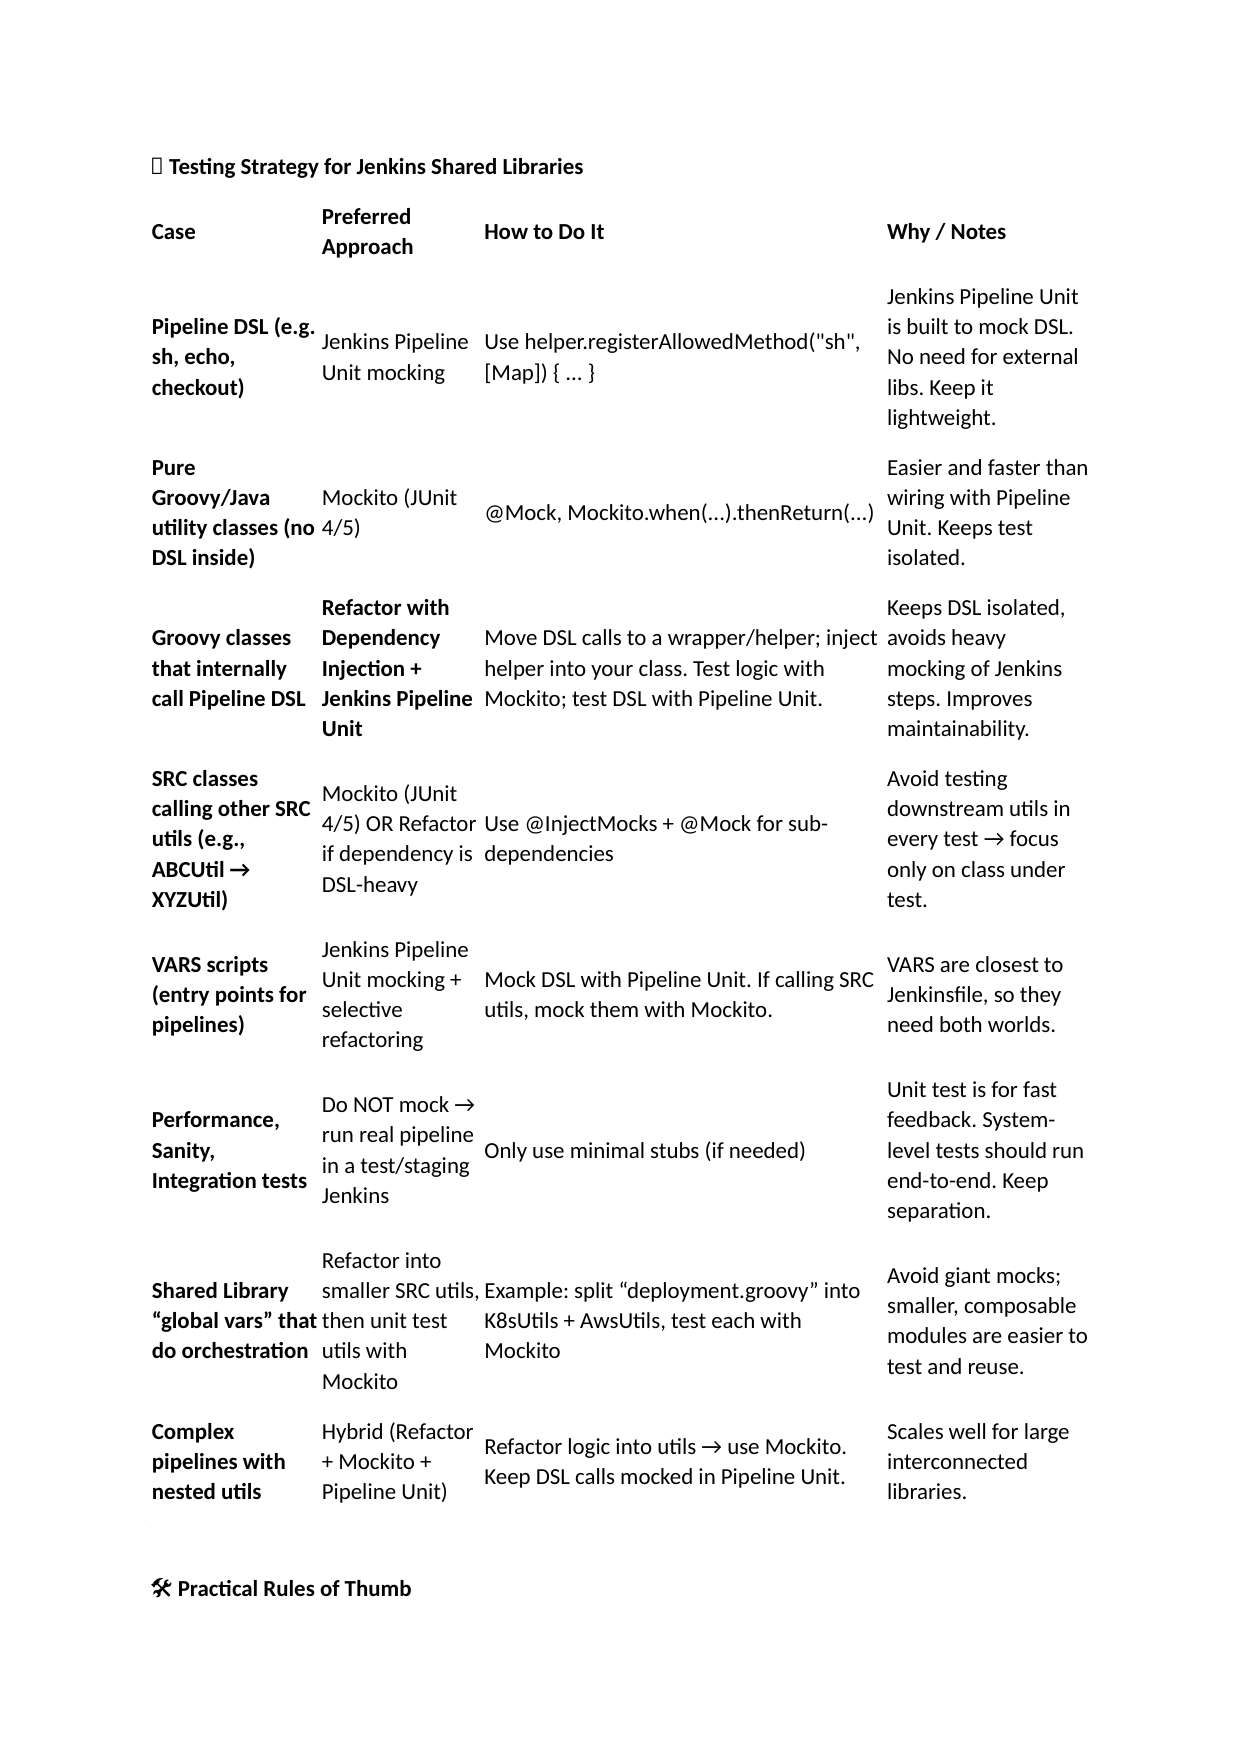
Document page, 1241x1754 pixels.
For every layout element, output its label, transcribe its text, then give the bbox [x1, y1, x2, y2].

text 📘 Testing Strategy for Jenkins Shared Libraries [150, 150, 1090, 181]
table_cell Example: split “deployment.groovy” into K8sUtils + AwsUtils, test each with Mockito [483, 1245, 885, 1415]
table_cell Use helper.registerAllowedMethod("sh", [Map]) { ... } [483, 281, 885, 451]
table_cell Mock DSL with Pipeline Unit. If calling SRC utils, mock them with Mockito. [483, 933, 885, 1074]
table_cell SRC classes calling other SRC utils (e.g., ABCUtil → XYZUtil) [150, 763, 320, 933]
table_cell Jenkins Pipeline Unit is built to mock DSL. No need for external libs. Keep it lightweight. [885, 281, 1090, 451]
table_cell Avoid giant mocks; smaller, composable modules are easier to test and reuse. [885, 1245, 1090, 1415]
table_cell Move DSL calls to a wrapper/helper; inject helper into your class. Test logic with Mockito; test DSL with Pipeline Unit. [483, 592, 885, 762]
table_cell VARS scripts (entry points for pipelines) [150, 933, 320, 1074]
table_cell Jenkins Pipeline Unit mocking + selective refactoring [320, 933, 483, 1074]
table_cell Do NOT mock → run real pipeline in a test/staging Jenkins [320, 1074, 483, 1244]
table_cell Groovy classes that internally call Pipeline DSL [150, 592, 320, 762]
table_cell Easier and faster than wiring with Pipeline Unit. Keeps test isolated. [885, 451, 1090, 592]
text 🛠 Practical Rules of Thumb [150, 1572, 1090, 1604]
table_cell Refactor into smaller SRC utils, then unit test utils with Mockito [320, 1245, 483, 1415]
table_cell VARS are closest to Jenkinsfile, so they need both worlds. [885, 933, 1090, 1074]
table_cell Shared Library “global vars” that do orchestration [150, 1245, 320, 1415]
table_cell Avoid testing downstream utils in every test → focus only on class under test. [885, 763, 1090, 933]
table_cell Jenkins Pipeline Unit mocking [320, 281, 483, 451]
table_cell Pure Groovy/Java utility classes (no DSL inside) [150, 451, 320, 592]
table_header How to Do It [483, 200, 885, 281]
table_header Preferred Approach [320, 200, 483, 281]
table_cell Refactor with Dependency Injection + Jenkins Pipeline Unit [320, 592, 483, 762]
table_header Case [150, 200, 320, 281]
table_cell Only use minimal stubs (if needed) [483, 1074, 885, 1244]
table_cell Scales well for large interconnected libraries. [885, 1415, 1090, 1526]
table_cell Pipeline DSL (e.g. sh, echo, checkout) [150, 281, 320, 451]
table_cell Performance, Sanity, Integration tests [150, 1074, 320, 1244]
table_header Why / Notes [885, 200, 1090, 281]
table_cell Unit test is for fast feedback. System-level tests should run end-to-end. Keep separation. [885, 1074, 1090, 1244]
table_cell Complex pipelines with nested utils [150, 1415, 320, 1526]
table_cell Refactor logic into utils → use Mockito. Keep DSL calls mocked in Pipeline Unit. [483, 1415, 885, 1526]
table_cell Mockito (JUnit 4/5) OR Refactor if dependency is DSL-heavy [320, 763, 483, 933]
table_cell Keeps DSL isolated, avoids heavy mocking of Jenkins steps. Improves maintainability. [885, 592, 1090, 762]
table_cell Mockito (JUnit 4/5) [320, 451, 483, 592]
table_cell Use @InjectMocks + @Mock for sub-dependencies [483, 763, 885, 933]
table_cell @Mock, Mockito.when(...).thenReturn(...) [483, 451, 885, 592]
table_cell Hybrid (Refactor + Mockito + Pipeline Unit) [320, 1415, 483, 1526]
